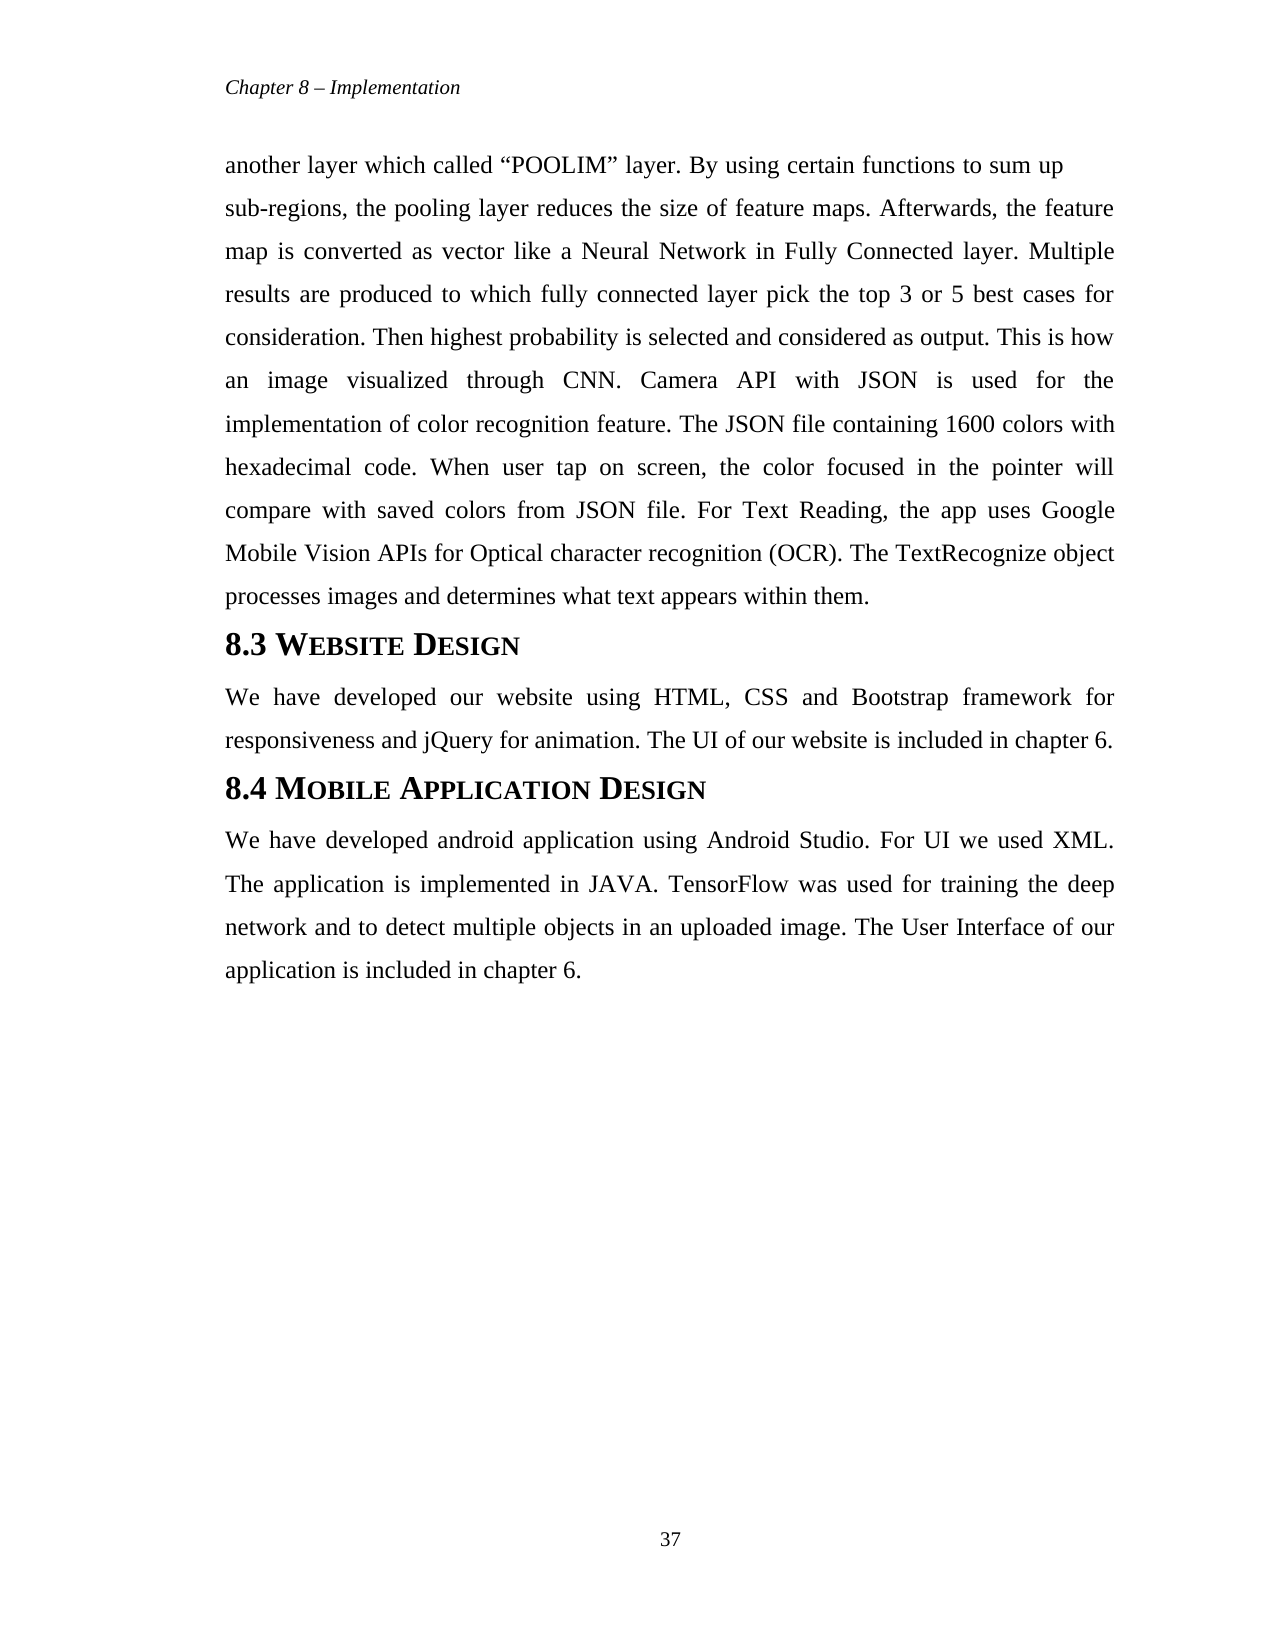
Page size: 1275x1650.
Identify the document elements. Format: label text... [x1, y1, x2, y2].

subtitle 8.3 Website Design [225, 624, 1116, 663]
text We have developed our website using HTML, CSS and Bootstrap framework for responsiveness and jQuery for animation. The UI of our website is included in chapter 6. [225, 682, 1116, 754]
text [225, 150, 1116, 610]
subtitle 8.4 Mobile Application Design [225, 768, 1116, 806]
text We have developed android application using Android Studio. For UI we used XML. The application is implemented in JAVA. TensorFlow was used for training the deep network and to detect multiple objects in an uploaded image. The User Interface of our application is included in chapter 6. [225, 826, 1116, 984]
